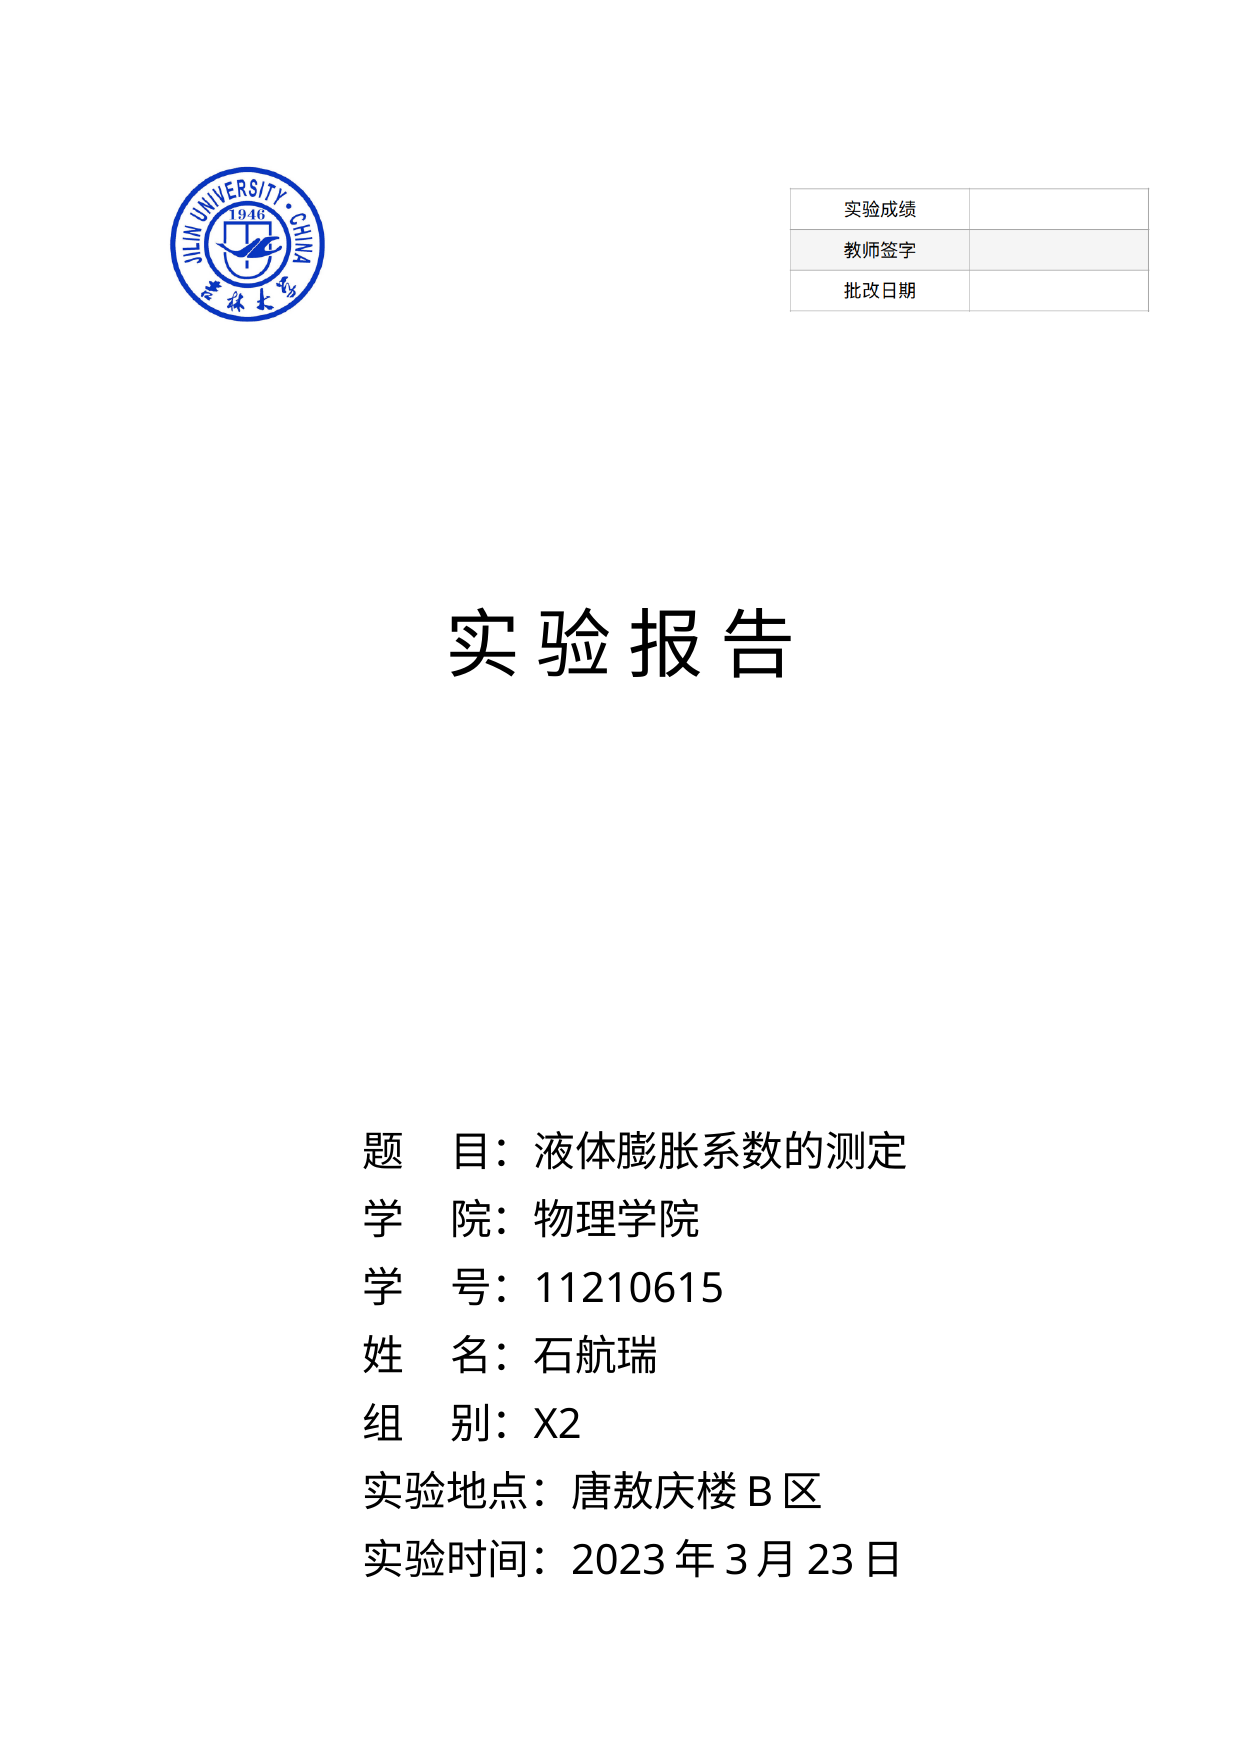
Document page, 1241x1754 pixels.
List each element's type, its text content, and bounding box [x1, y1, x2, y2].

text 实验地点：唐敖庆楼B区 [319, 1454, 1053, 1522]
picture [133, 136, 363, 348]
text 实 验 报 告 [187, 571, 1053, 707]
text 题 目：液体膨胀系数的测定 [319, 1115, 1053, 1183]
text 学 号：11210615 [319, 1251, 1053, 1318]
text 学 院：物理学院 [319, 1183, 1053, 1251]
picture [767, 164, 1174, 330]
text 组 别：X2 [319, 1386, 1053, 1454]
text 实验时间：2023年3月23日 [319, 1522, 1053, 1590]
text 姓 名：石航瑞 [319, 1318, 1053, 1386]
